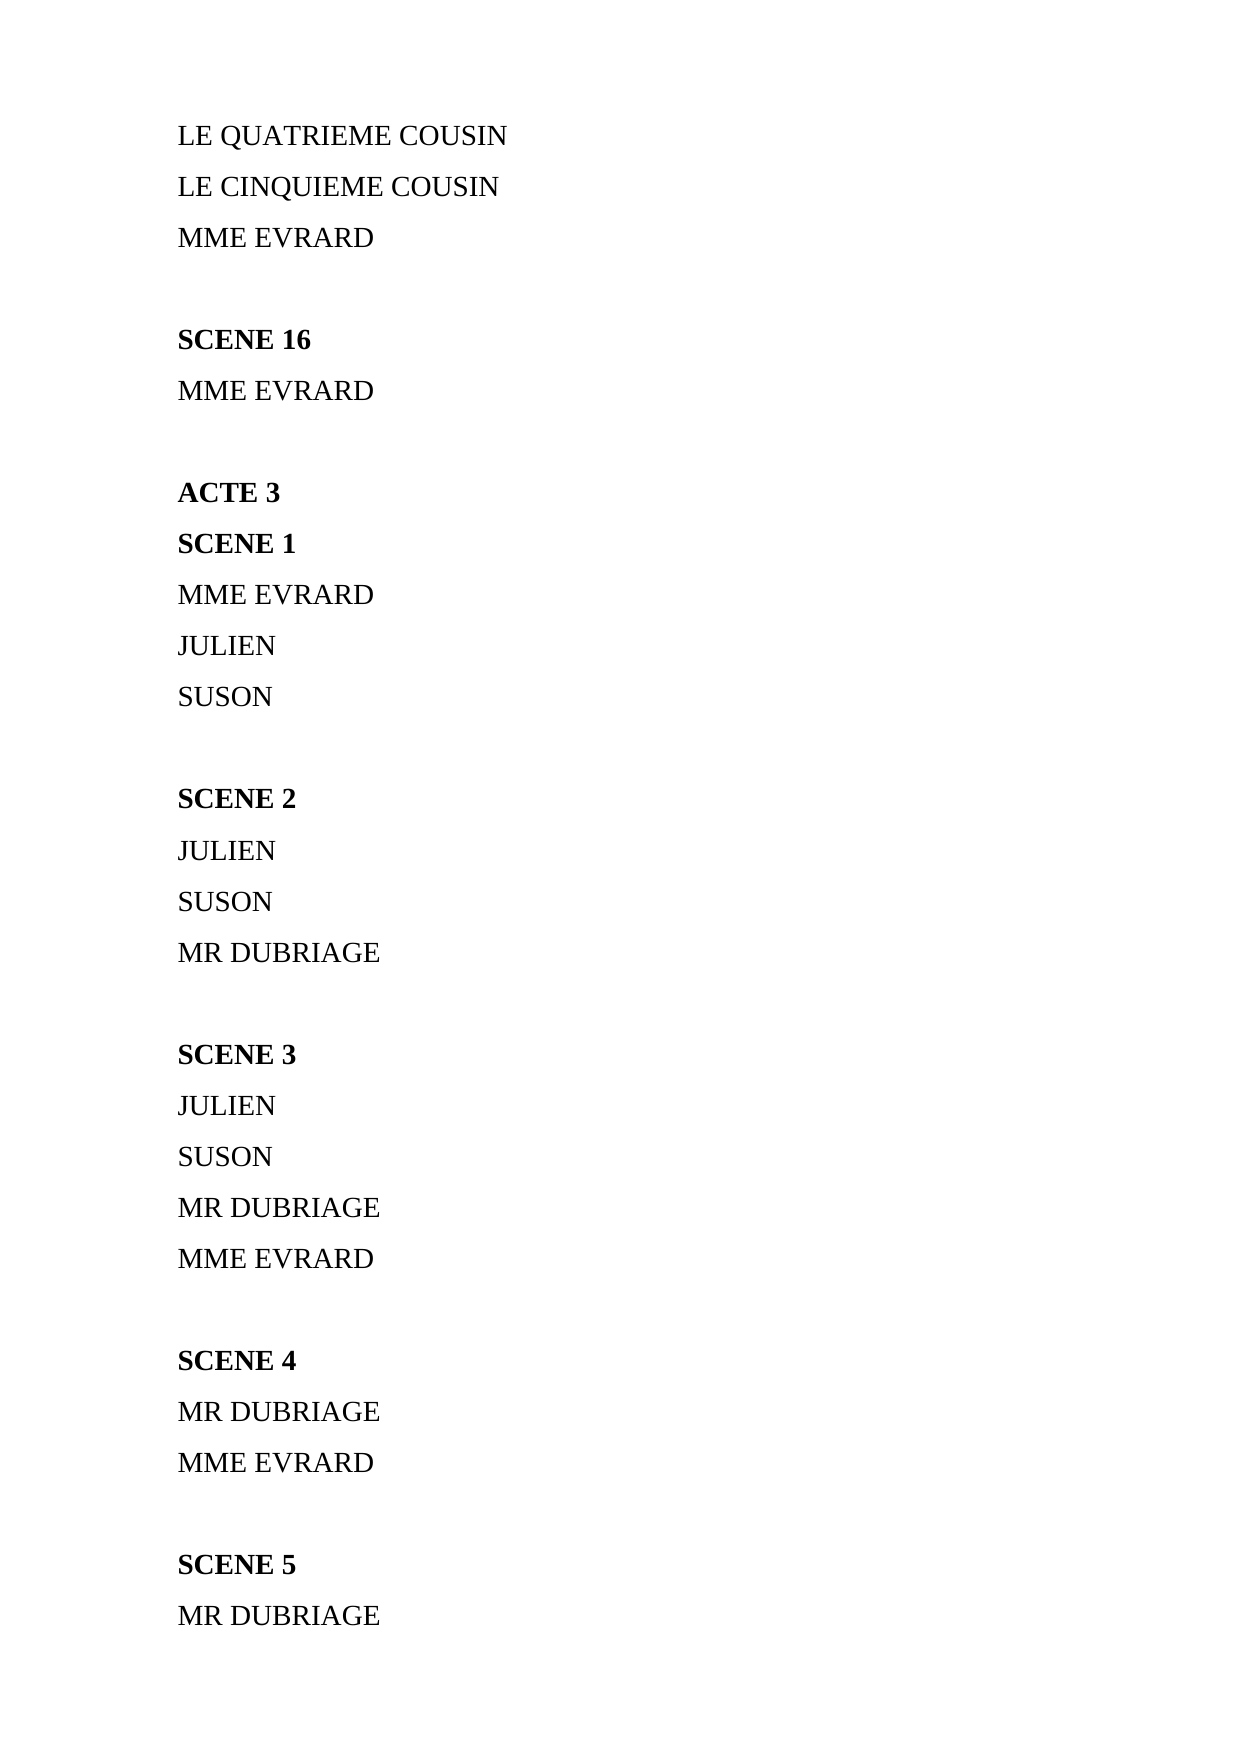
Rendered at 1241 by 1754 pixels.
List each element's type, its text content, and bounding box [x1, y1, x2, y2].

text SUSON [177, 884, 1152, 917]
text SCENE 2 [177, 782, 1152, 815]
text JULIEN [177, 1088, 1152, 1121]
text JULIEN [177, 628, 1152, 662]
text SCENE 1 [177, 526, 1152, 560]
text MR DUBRIAGE [177, 1598, 1152, 1632]
text MME EVRARD [177, 220, 1152, 254]
text LE QUATRIEME COUSIN [177, 118, 1152, 152]
text MME EVRARD [177, 373, 1152, 407]
text SCENE 16 [177, 322, 1152, 356]
text SUSON [177, 679, 1152, 713]
text MME EVRARD [177, 577, 1152, 611]
text SCENE 5 [177, 1547, 1152, 1581]
text MR DUBRIAGE [177, 1190, 1152, 1223]
text MME EVRARD [177, 1241, 1152, 1274]
text LE CINQUIEME COUSIN [177, 169, 1152, 203]
text ACTE 3 [177, 475, 1152, 509]
text MR DUBRIAGE [177, 1394, 1152, 1428]
text SUSON [177, 1139, 1152, 1172]
text MME EVRARD [177, 1445, 1152, 1479]
text SCENE 4 [177, 1343, 1152, 1377]
text MR DUBRIAGE [177, 935, 1152, 968]
text SCENE 3 [177, 1037, 1152, 1070]
text JULIEN [177, 833, 1152, 866]
